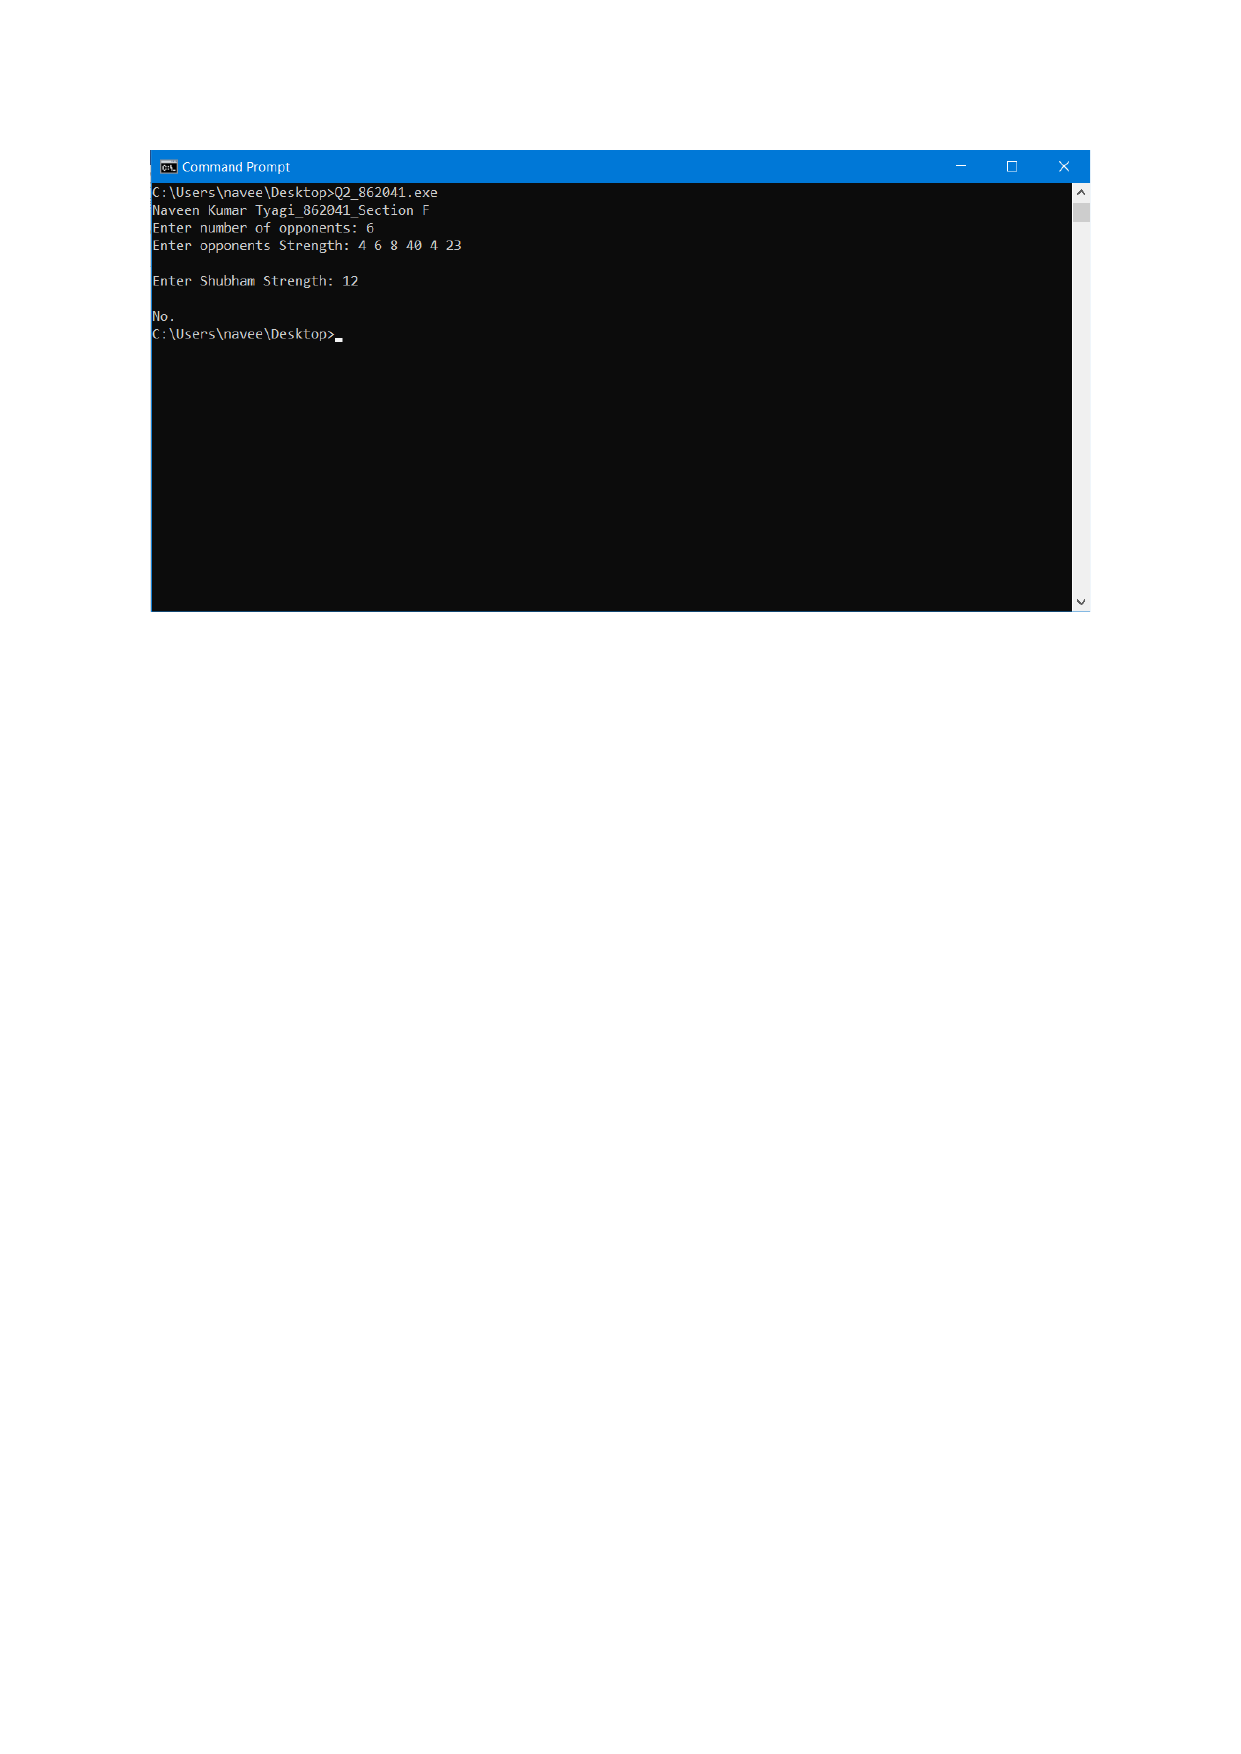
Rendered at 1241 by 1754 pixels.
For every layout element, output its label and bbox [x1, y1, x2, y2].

picture [150, 150, 1091, 612]
